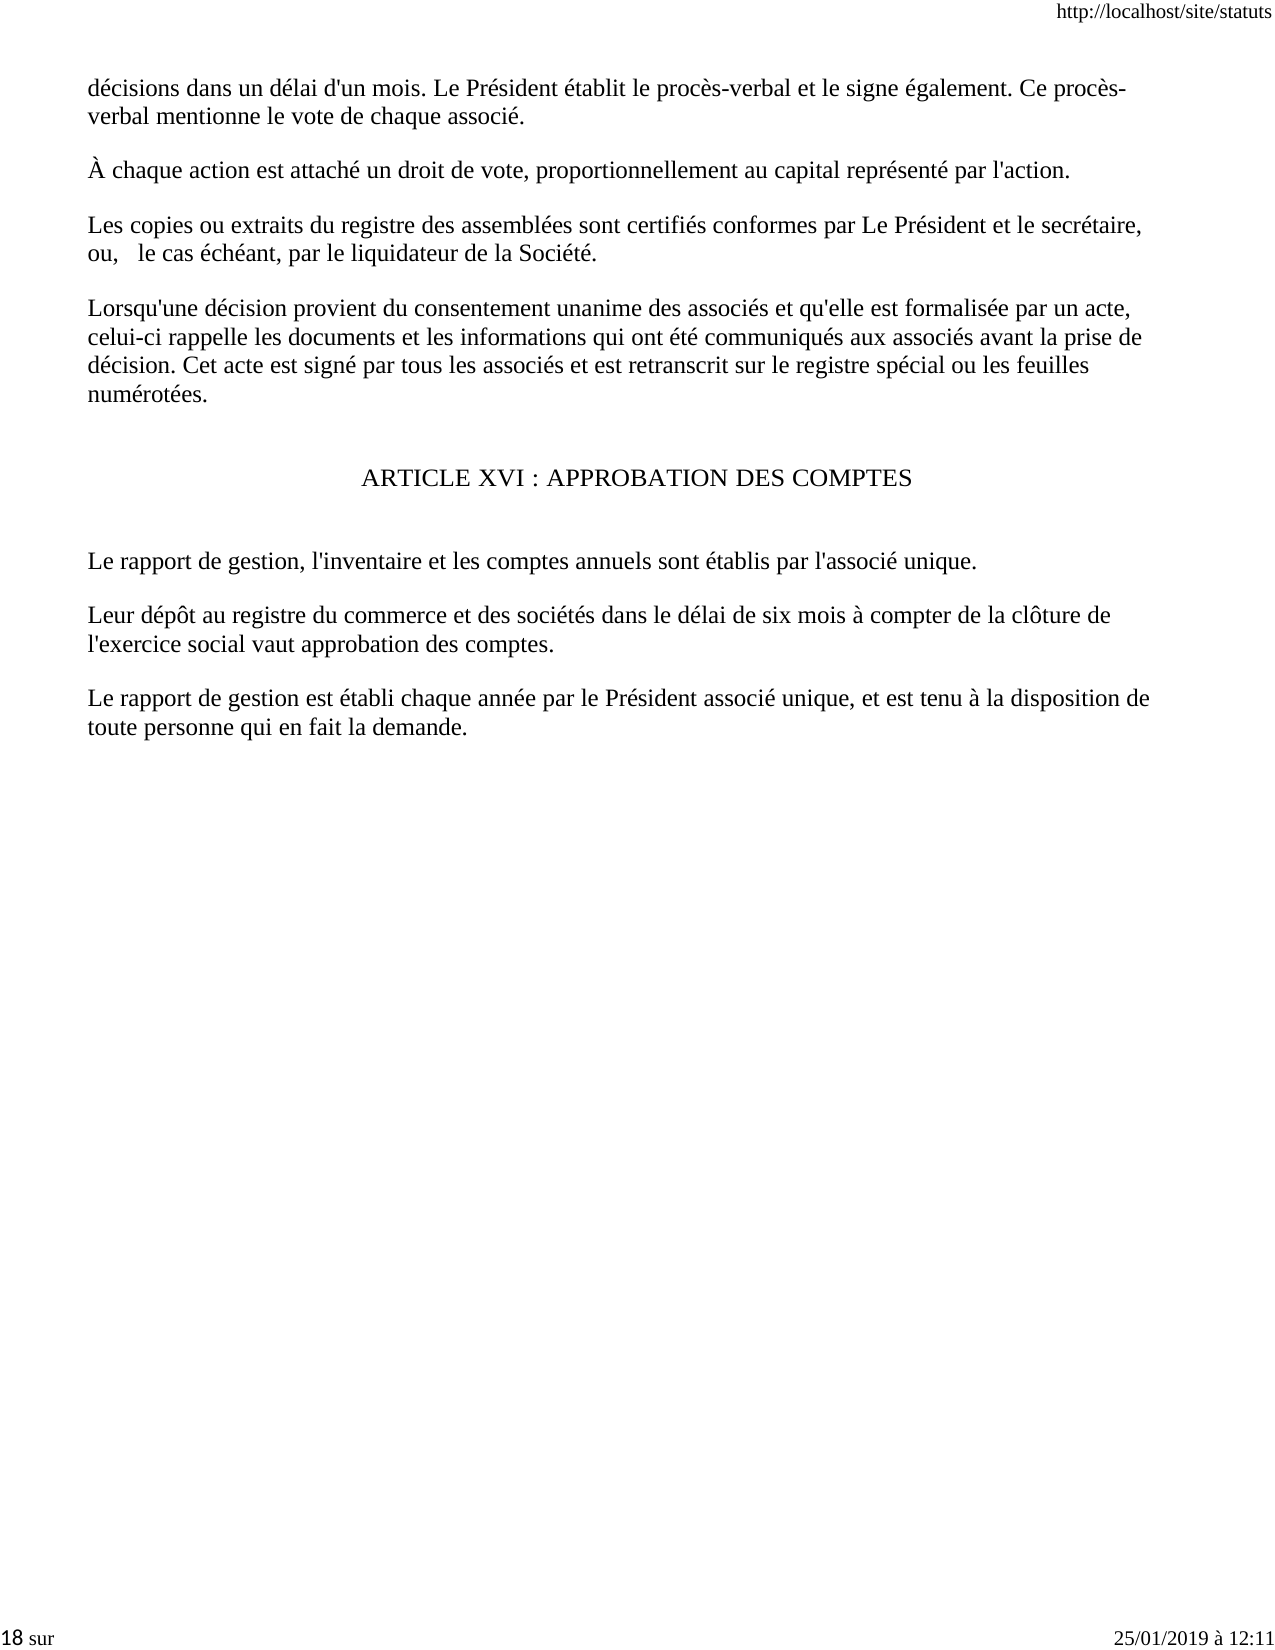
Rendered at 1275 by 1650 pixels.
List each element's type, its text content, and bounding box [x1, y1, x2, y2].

text Leur dépôt au registre du commerce et des sociétés dans le délai de six mois à compter de la clôture de l'exercice social vaut approbation des comptes. [87, 600, 1167, 658]
text ARTICLE XVI : APPROBATION DES COMPTES [361, 463, 1275, 491]
text Les copies ou extraits du registre des assemblées sont certifiés conformes par Le Président et le secrétaire, ou, le cas échéant, par le liquidateur de la Société. [87, 210, 1177, 267]
text décisions dans un délai d'un mois. Le Président établit le procès-verbal et le signe également. Ce procès- verbal mentionne le vote de chaque associé. [87, 73, 1167, 130]
text Lorsqu'une décision provient du consentement unanime des associés et qu'elle est formalisée par un acte, celui-ci rappelle les documents et les informations qui ont été communiqués aux associés avant la prise de décision. Cet acte est signé par tous les associés et est retranscrit sur le registre spécial ou les feuilles numérotées. [87, 293, 1149, 408]
text À chaque action est attaché un droit de vote, proportionnellement au capital représenté par l'action. [87, 156, 1275, 184]
text Le rapport de gestion, l'inventaire et les comptes annuels sont établis par l'associé unique. [87, 546, 1275, 575]
text Le rapport de gestion est établi chaque année par le Président associé unique, et est tenu à la disposition de toute personne qui en fait la demande. [87, 683, 1167, 741]
